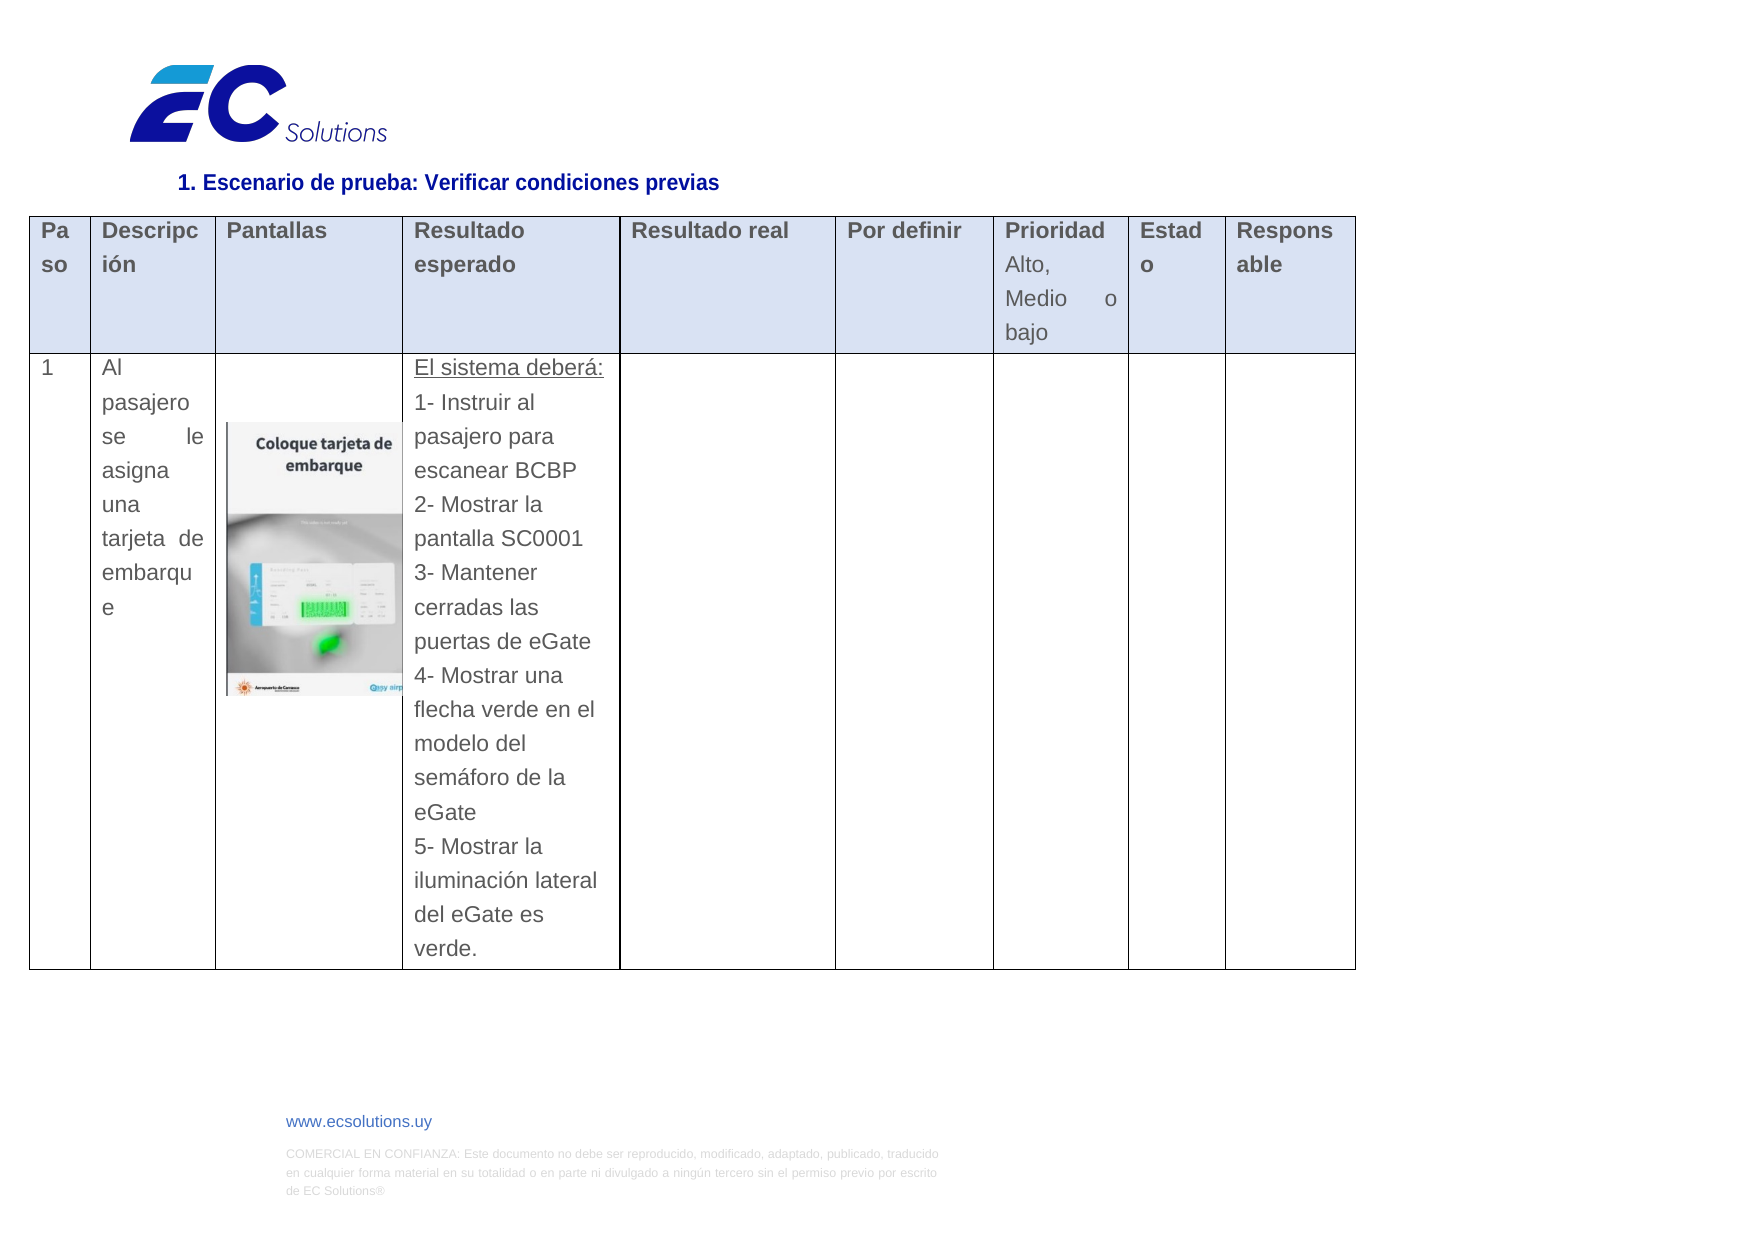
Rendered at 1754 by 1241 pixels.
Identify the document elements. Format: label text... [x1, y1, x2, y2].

table_cell [1129, 354, 1225, 969]
table_header Por definir [836, 217, 993, 353]
table_header Resultado esperado [403, 217, 619, 353]
table_cell 1 [30, 354, 90, 969]
table_cell [836, 354, 993, 969]
table_header Responsable [1226, 217, 1355, 353]
picture [226, 422, 403, 696]
table_cell [621, 354, 835, 969]
table_header Resultado real [621, 217, 835, 353]
table_header Paso [30, 217, 90, 353]
table_cell El sistema deberá: 1- Instruir al pasajero para escanear BCBP 2- Mostrar la pantalla SC0001 3- Mantener cerradas las puertas de eGate 4- Mostrar una flecha verde en el modelo del semáforo de la eGate 5- Mostrar la iluminación lateral del eGate es verde. [403, 354, 619, 969]
table_cell Al pasajero se le asigna una tarjeta de embarque [91, 354, 215, 969]
table_cell [1226, 354, 1355, 969]
table_cell [994, 354, 1128, 969]
table_header Pantallas [216, 217, 402, 353]
table_header Prioridad Alto, Medio o bajo [994, 217, 1128, 353]
subtitle 1. Escenario de prueba: Verificar condiciones previas [177, 169, 1503, 195]
table_header Descripción [91, 217, 215, 353]
table_cell [216, 354, 402, 969]
table_header Estado [1129, 217, 1225, 353]
picture [129, 65, 388, 142]
